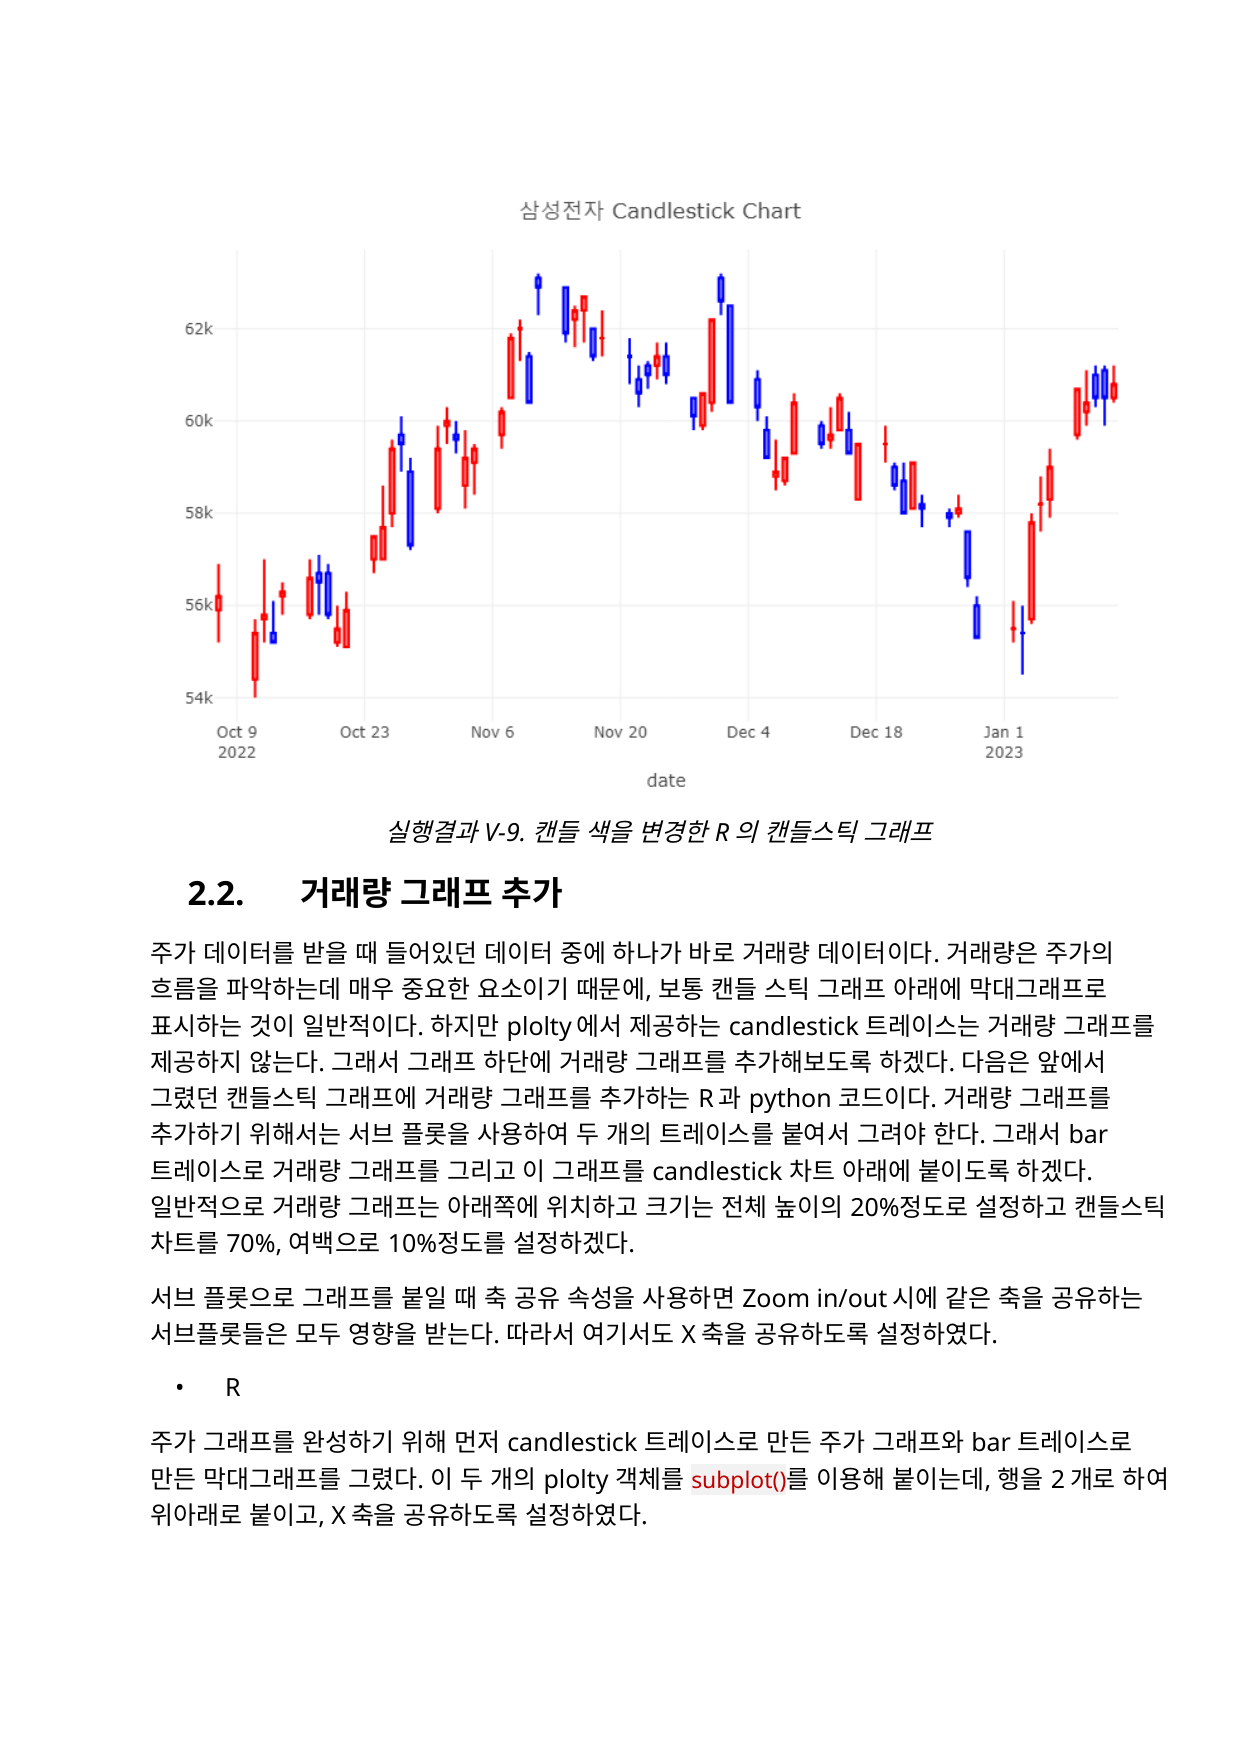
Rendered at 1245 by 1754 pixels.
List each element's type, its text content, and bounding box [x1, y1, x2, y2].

text 서브 플롯으로 그래프를 붙일 때 축 공유 속성을 사용하면 Zoom in/out시에 같은 축을 공유하는 서브플롯들은 모두 영향을 받는다. 따라서 여기서도 X축을 공유하도록 설정하였다. [150, 1279, 1170, 1351]
subtitle 거래량 그래프 추가 [187, 869, 1170, 915]
text 주가 데이터를 받을 때 들어있던 데이터 중에 하나가 바로 거래량 데이터이다. 거래량은 주가의 흐름을 파악하는데 매우 중요한 요소이기 때문에, 보통 캔들 스틱 그래프 아래에 막대그래프로 표시하는 것이 일반적이다. 하지만 plolty에서 제공하는 candlestick 트레이스는 거래량 그래프를 제공하지 않는다. 그래서 그래프 하단에 거래량 그래프를 추가해보도록 하겠다. 다음은 앞에서 그렸던 캔들스틱 그래프에 거래량 그래프를 추가하는 R과 python 코드이다. 거래량 그래프를 추가하기 위해서는 서브 플롯을 사용하여 두 개의 트레이스를 붙여서 그려야 한다. 그래서 bar 트레이스로 거래량 그래프를 그리고 이 그래프를 candlestick 차트 아래에 붙이도록 하겠다. 일반적으로 거래량 그래프는 아래쪽에 위치하고 크기는 전체 높이의 20%정도로 설정하고 캔들스틱 차트를 70%, 여백으로 10%정도를 설정하겠다. [150, 934, 1170, 1260]
text 주가 그래프를 완성하기 위해 먼저 candlestick 트레이스로 만든 주가 그래프와 bar 트레이스로 만든 막대그래프를 그렸다. 이 두 개의 plolty 객체를 subplot()를 이용해 붙이는데, 행을 2개로 하여 위아래로 붙이고, X축을 공유하도록 설정하였다. [150, 1423, 1170, 1532]
text 실행결과 V-9. 캔들 색을 변경한 R의 캔들스틱 그래프 [150, 812, 1170, 849]
list R [175, 1370, 1170, 1404]
picture [170, 187, 1150, 792]
